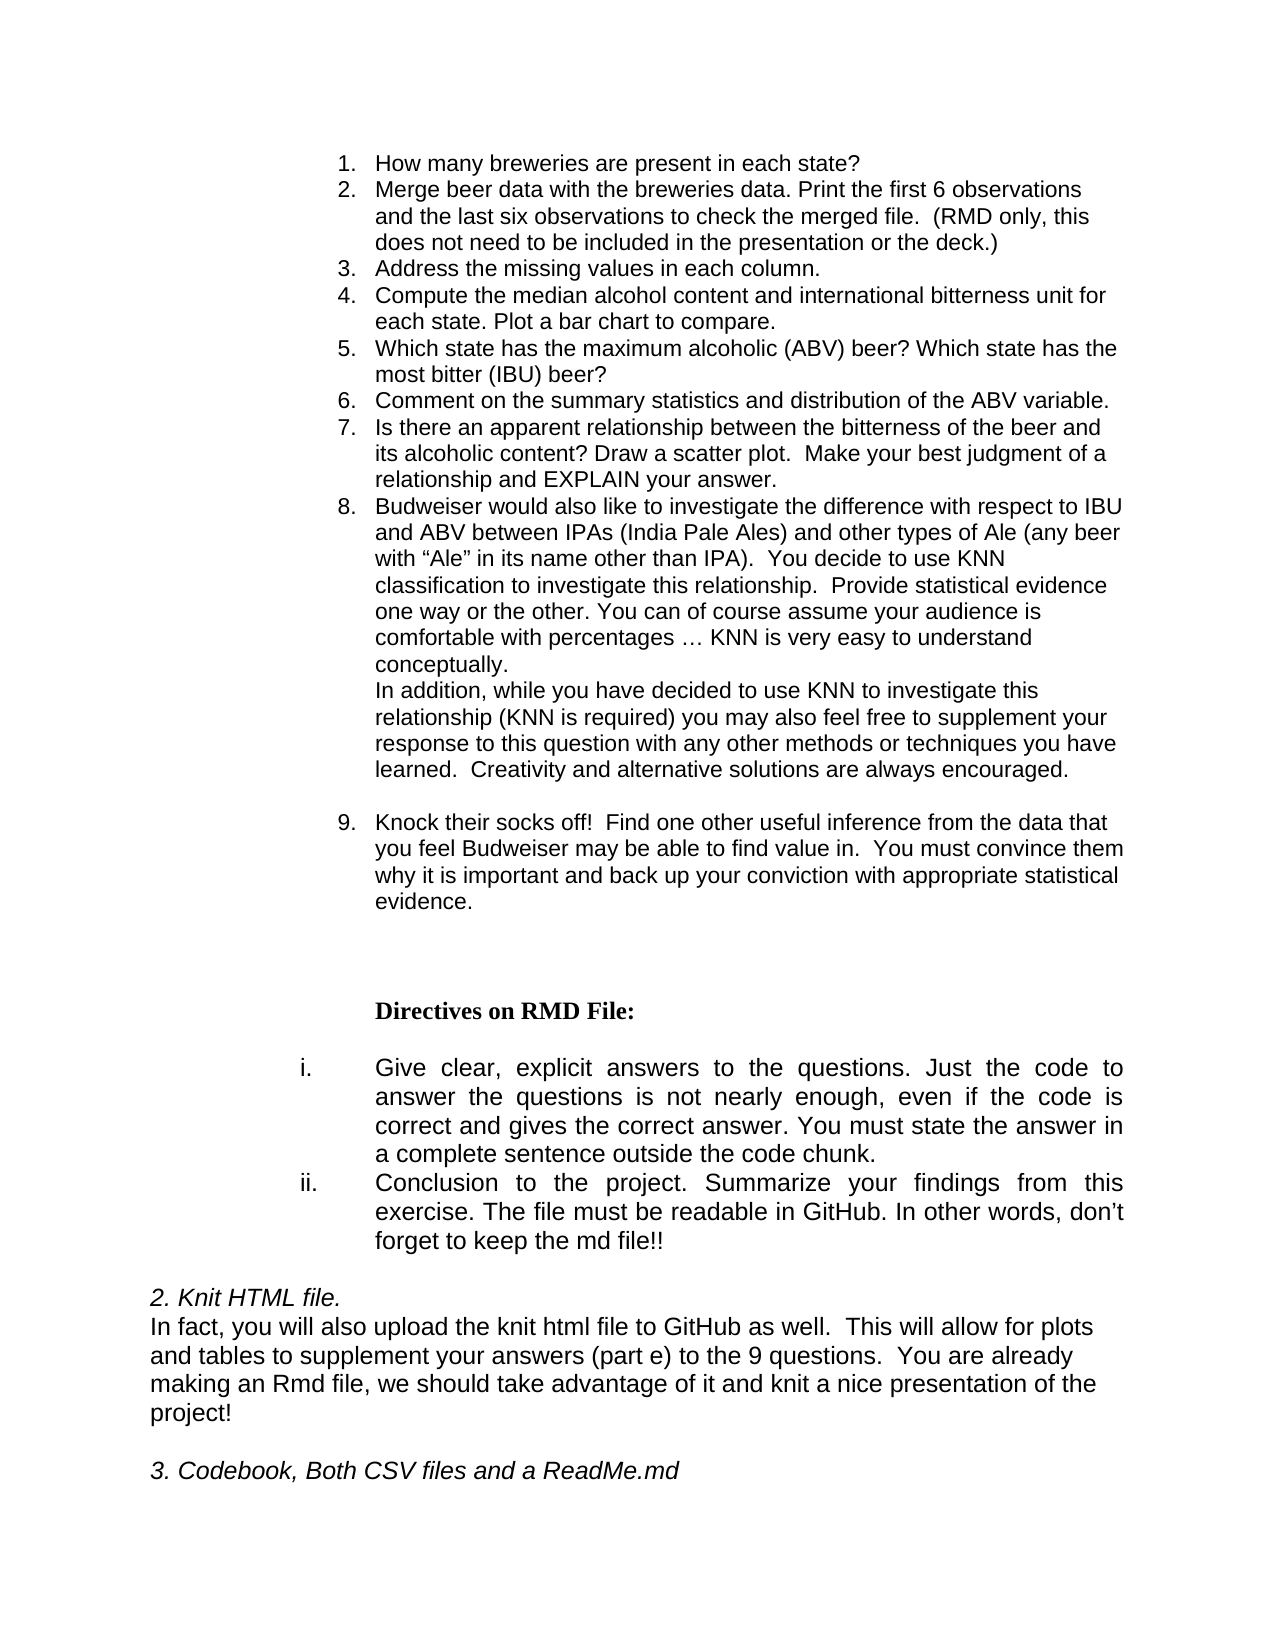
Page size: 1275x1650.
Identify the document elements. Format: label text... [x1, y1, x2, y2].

text Directives on RMD File: [300, 996, 1125, 1024]
list Knock their socks off! Find one other useful inference from the data that you feel Budweiser may be able to find value in. You must convince them why it is important and back up your conviction with appropriate statistical evidence. [337, 809, 1125, 914]
list Comment on the summary statistics and distribution of the ABV variable. [337, 387, 1125, 413]
list Address the missing values in each column. [337, 255, 1125, 282]
list Give clear, explicit answers to the questions. Just the code to answer the questions is not nearly enough, even if the code is correct and gives the correct answer. You must state the answer in a complete sentence outside the code chunk. [300, 1053, 1125, 1168]
list Compute the median alcohol content and international bitterness unit for each state. Plot a bar chart to compare. [337, 282, 1125, 334]
list Conclusion to the project. Summarize your findings from this exercise. The file must be readable in GitHub. In other words, don’t forget to keep the md file!! [300, 1168, 1125, 1254]
list Is there an apparent relationship between the bitterness of the beer and its alcoholic content? Draw a scatter plot. Make your best judgment of a relationship and EXPLAIN your answer. [337, 413, 1125, 493]
list In addition, while you have decided to use KNN to investigate this relationship (KNN is required) you may also feel free to supplement your response to this question with any other methods or techniques you have learned. Creativity and alternative solutions are always encouraged. [375, 677, 1125, 782]
text 3. Codebook, Both CSV files and a ReadMe.md [150, 1456, 1125, 1484]
list Which state has the maximum alcoholic (ABV) beer? Which state has the most bitter (IBU) beer? [337, 334, 1125, 387]
text 2. Knit HTML file. [150, 1283, 1125, 1312]
list How many breweries are present in each state? [337, 150, 1125, 176]
list Merge beer data with the breweries data. Print the first 6 observations and the last six observations to check the merged file. (RMD only, this does not need to be included in the presentation or the deck.) [337, 176, 1125, 255]
text In fact, you will also upload the knit html file to GitHub as well. This will allow for plots and tables to supplement your answers (part e) to the 9 questions. You are already making an Rmd file, we should take advantage of it and knit a nice presentation of the project! [150, 1312, 1125, 1427]
list Budweiser would also like to investigate the difference with respect to IBU and ABV between IPAs (India Pale Ales) and other types of Ale (any beer with “Ale” in its name other than IPA). You decide to use KNN classification to investigate this relationship. Provide statistical evidence one way or the other. You can of course assume your audience is comfortable with percentages … KNN is very easy to understand conceptually. [337, 493, 1125, 677]
